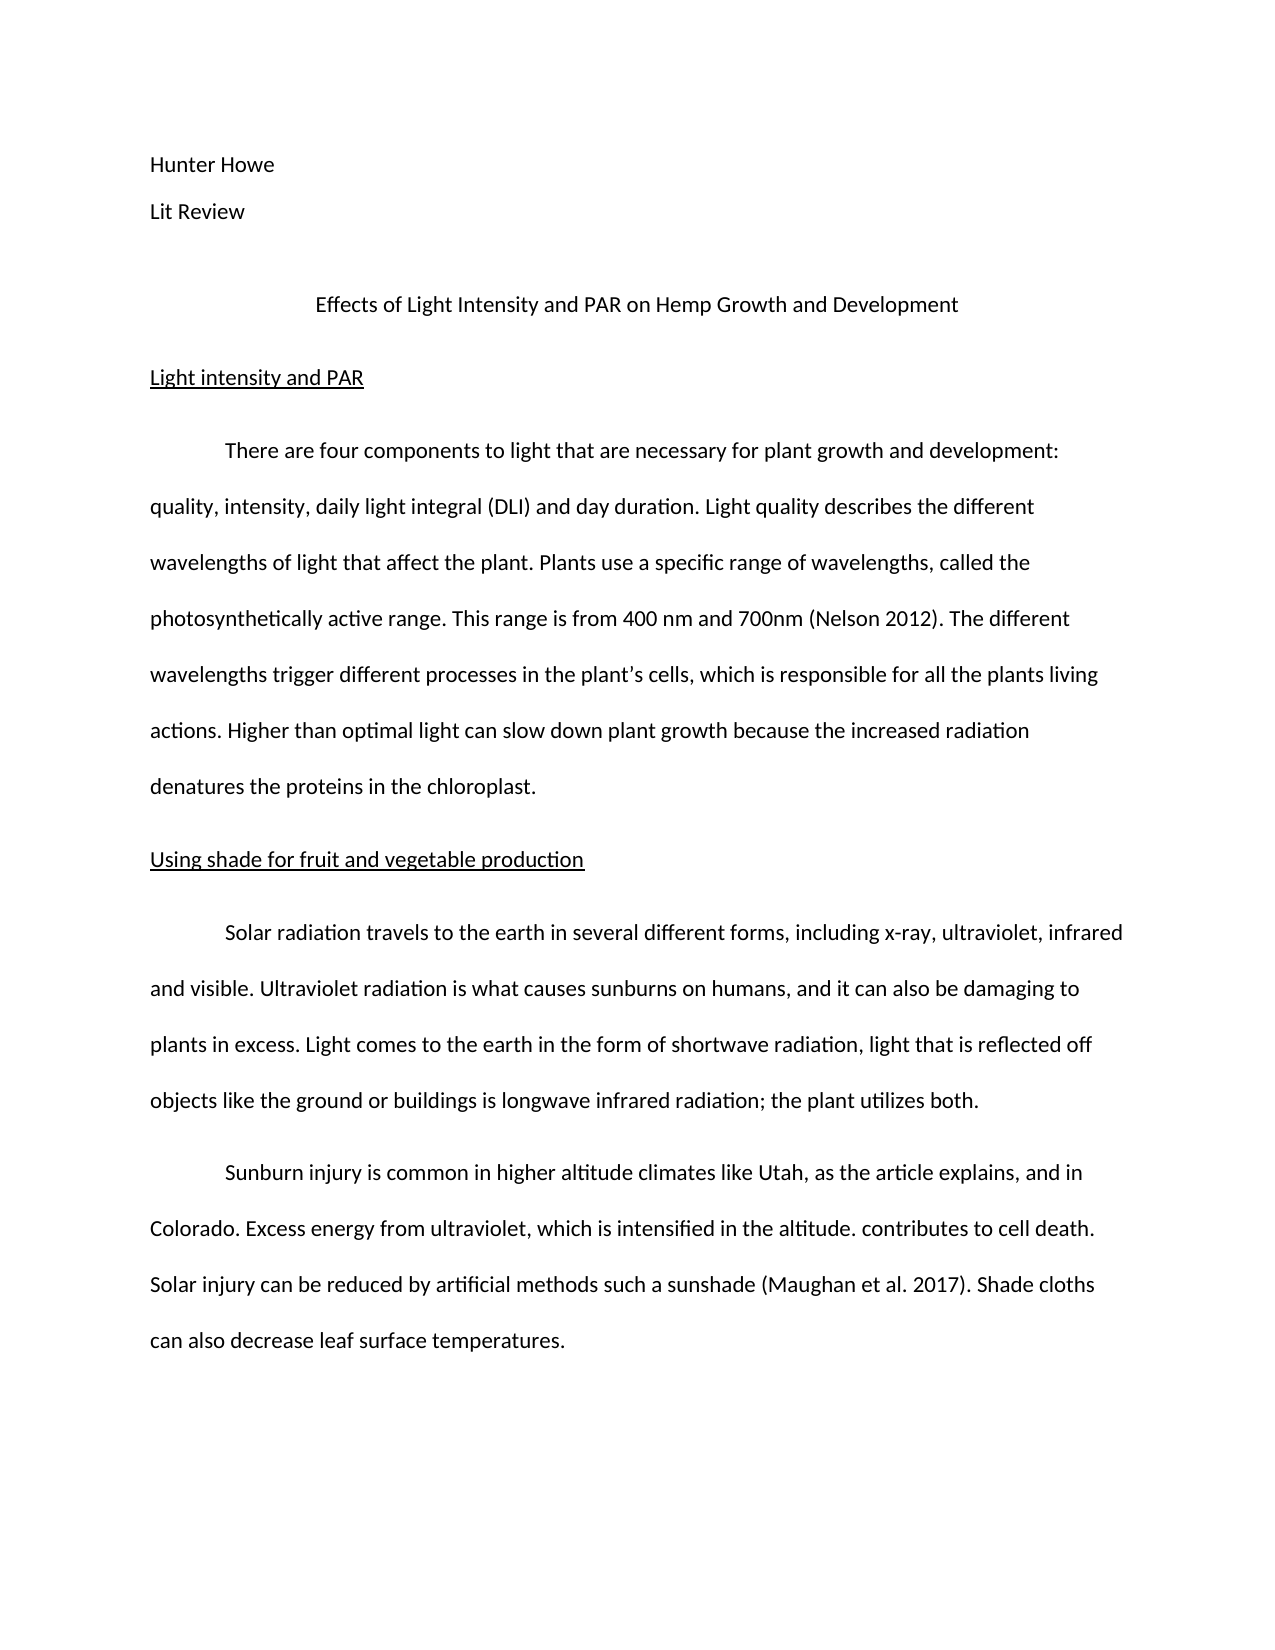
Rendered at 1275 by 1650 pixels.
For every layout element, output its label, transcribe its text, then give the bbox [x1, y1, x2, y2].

text Solar radiation travels to the earth in several different forms, including x-ray, ultraviolet, infrared and visible. Ultraviolet radiation is what causes sunburns on humans, and it can also be damaging to plants in excess. Light comes to the earth in the form of shortwave radiation, light that is reflected off objects like the ground or buildings is longwave infrared radiation; the plant utilizes both. [150, 918, 1125, 1114]
text Light intensity and PAR [150, 363, 1125, 391]
text Lit Review [150, 197, 1125, 225]
text There are four components to light that are necessary for plant growth and development: quality, intensity, daily light integral (DLI) and day duration. Light quality describes the different wavelengths of light that affect the plant. Plants use a specific range of wavelengths, called the photosynthetically active range. This range is from 400 nm and 700nm (Nelson 2012). The different wavelengths trigger different processes in the plant’s cells, which is responsible for all the plants living actions. Higher than optimal light can slow down plant growth because the increased radiation denatures the proteins in the chloroplast. [150, 436, 1125, 800]
text Effects of Light Intensity and PAR on Hemp Growth and Development [150, 291, 1125, 319]
text Hunter Howe [150, 150, 1125, 178]
text Sunburn injury is common in higher altitude climates like Utah, as the article explains, and in Colorado. Excess energy from ultraviolet, which is intensified in the altitude. contributes to cell death. Solar injury can be reduced by artificial methods such a sunshade (Maughan et al. 2017). Shade cloths can also decrease leaf surface temperatures. [150, 1158, 1125, 1355]
text Using shade for fruit and vegetable production [150, 845, 1125, 873]
